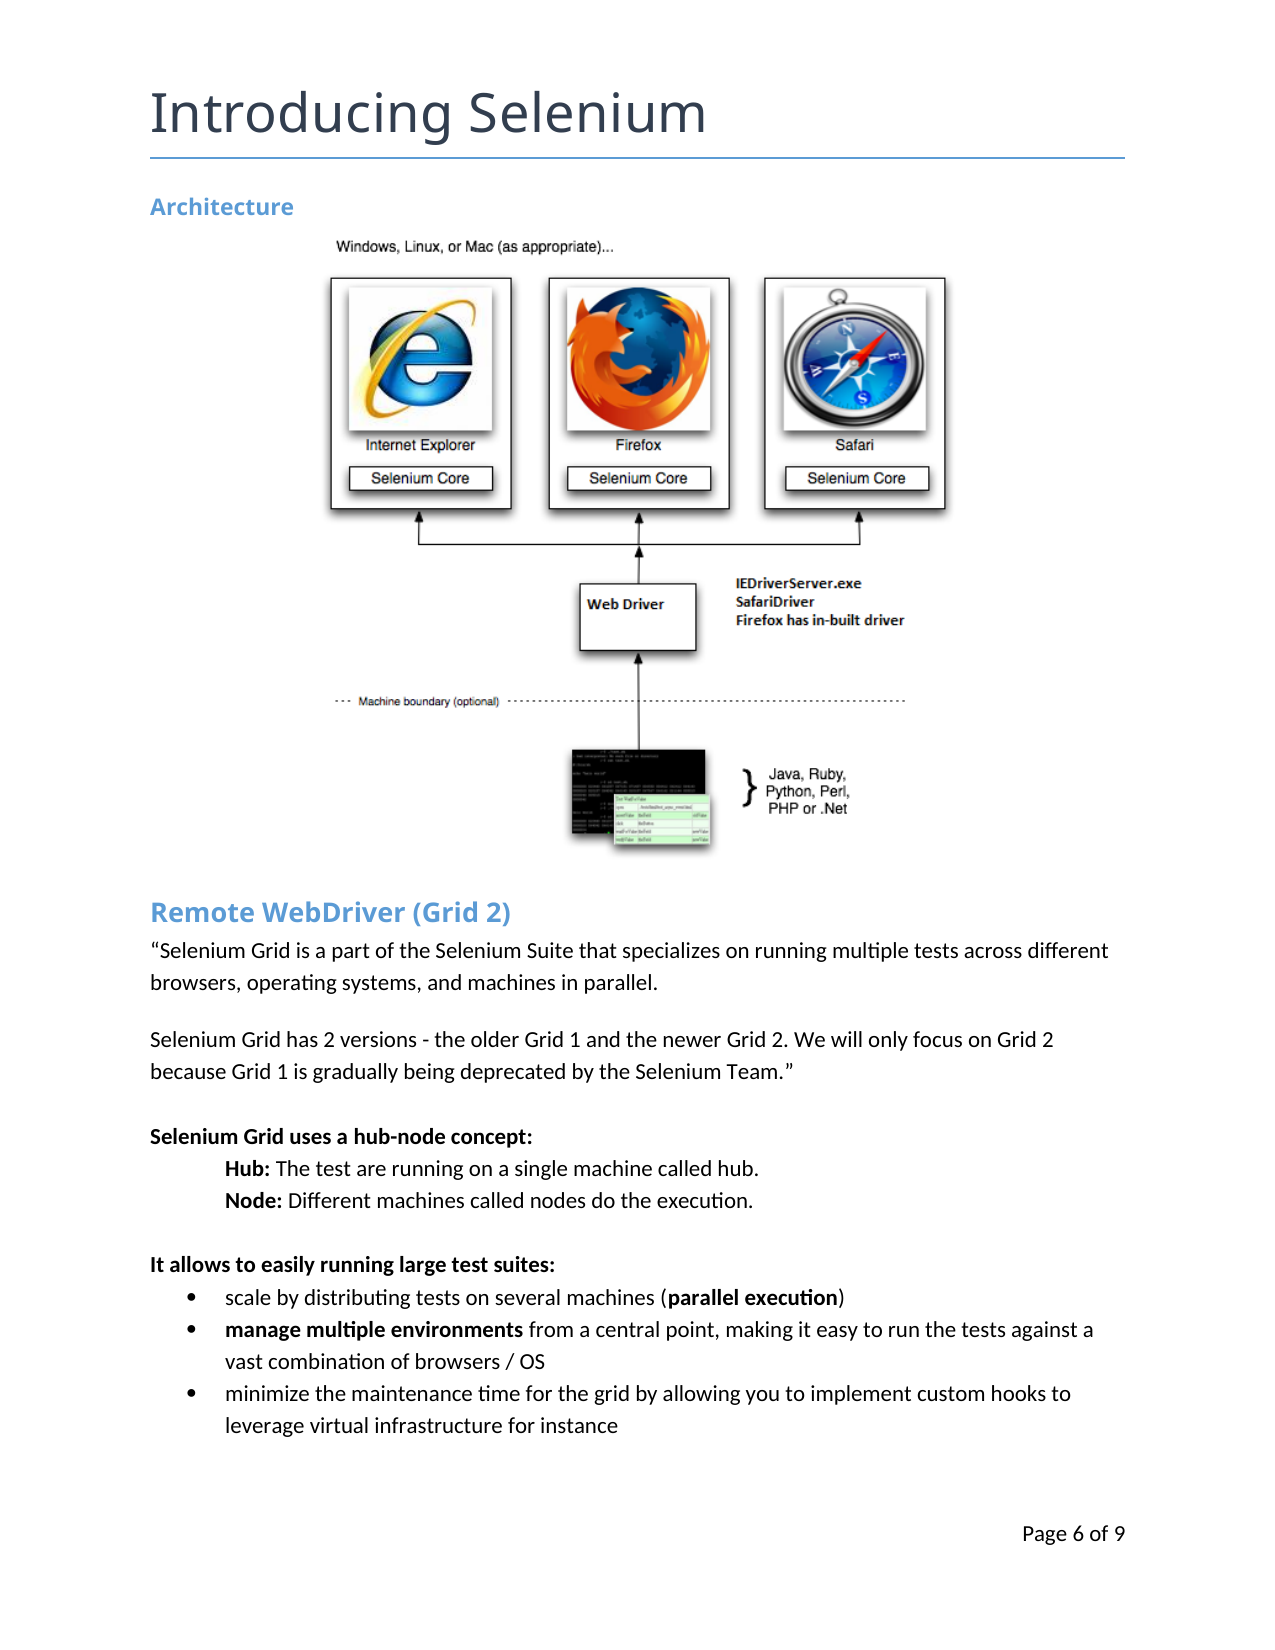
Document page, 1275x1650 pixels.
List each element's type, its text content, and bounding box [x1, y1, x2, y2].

text Selenium Grid has 2 versions - the older Grid 1 and the newer Grid 2. We will only focus on Grid 2 because Grid 1 is gradually being deprecated by the Selenium Team.” [150, 1025, 1125, 1085]
text It allows to easily running large test suites: [150, 1251, 1125, 1278]
list manage multiple environments from a central point, making it easy to run the tests against a vast combination of browsers / OS [187, 1315, 1125, 1375]
text Node: Different machines called nodes do the execution. [225, 1186, 1125, 1214]
list scale by distributing tests on several machines (parallel execution) [187, 1283, 1125, 1311]
text “Selenium Grid is a part of the Selenium Suite that specializes on running multiple tests across different browsers, operating systems, and machines in parallel. [150, 936, 1125, 996]
subtitle Architecture [150, 190, 1125, 222]
picture [306, 226, 969, 873]
list minimize the maintenance time for the grid by allowing you to implement custom hooks to leverage virtual infrastructure for instance [187, 1379, 1125, 1439]
text Selenium Grid uses a hub-node concept: [150, 1122, 1125, 1150]
text Hub: The test are running on a single machine called hub. [225, 1154, 1125, 1182]
subtitle Remote WebDriver (Grid 2) [150, 893, 1125, 930]
